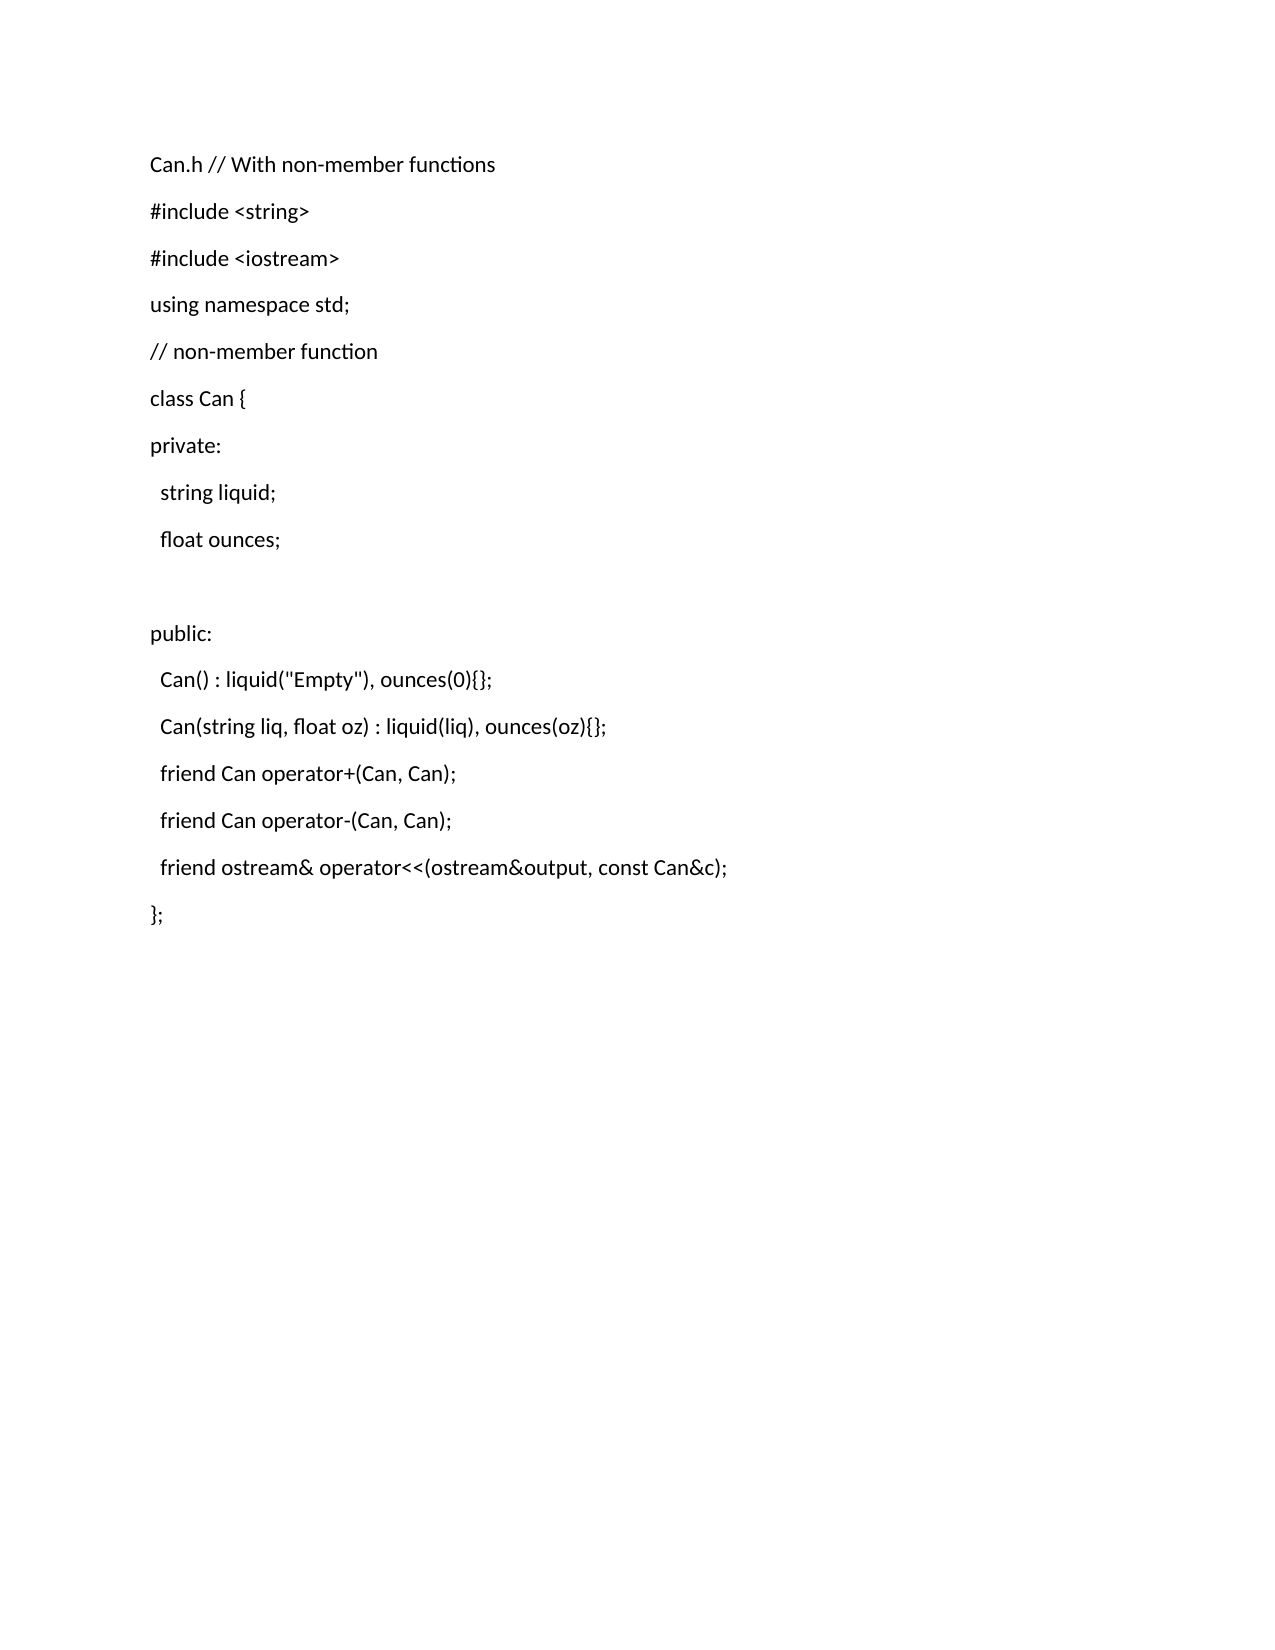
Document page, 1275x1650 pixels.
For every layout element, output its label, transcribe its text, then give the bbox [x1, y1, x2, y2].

text #include <string> [150, 197, 1125, 225]
text Can.h // With non-member functions [150, 150, 1125, 178]
text public: [150, 619, 1125, 647]
text private: [150, 431, 1125, 459]
text float ounces; [150, 525, 1125, 553]
text }; [150, 900, 1125, 928]
text Can() : liquid("Empty"), ounces(0){}; [150, 666, 1125, 694]
text string liquid; [150, 478, 1125, 506]
text class Can { [150, 384, 1125, 412]
text friend Can operator+(Can, Can); [150, 759, 1125, 787]
text #include <iostream> [150, 244, 1125, 272]
text Can(string liq, float oz) : liquid(liq), ounces(oz){}; [150, 712, 1125, 741]
text friend Can operator-(Can, Can); [150, 806, 1125, 834]
text // non-member function [150, 337, 1125, 366]
text using namespace std; [150, 291, 1125, 319]
text friend ostream& operator<<(ostream&output, const Can&c); [150, 853, 1125, 881]
